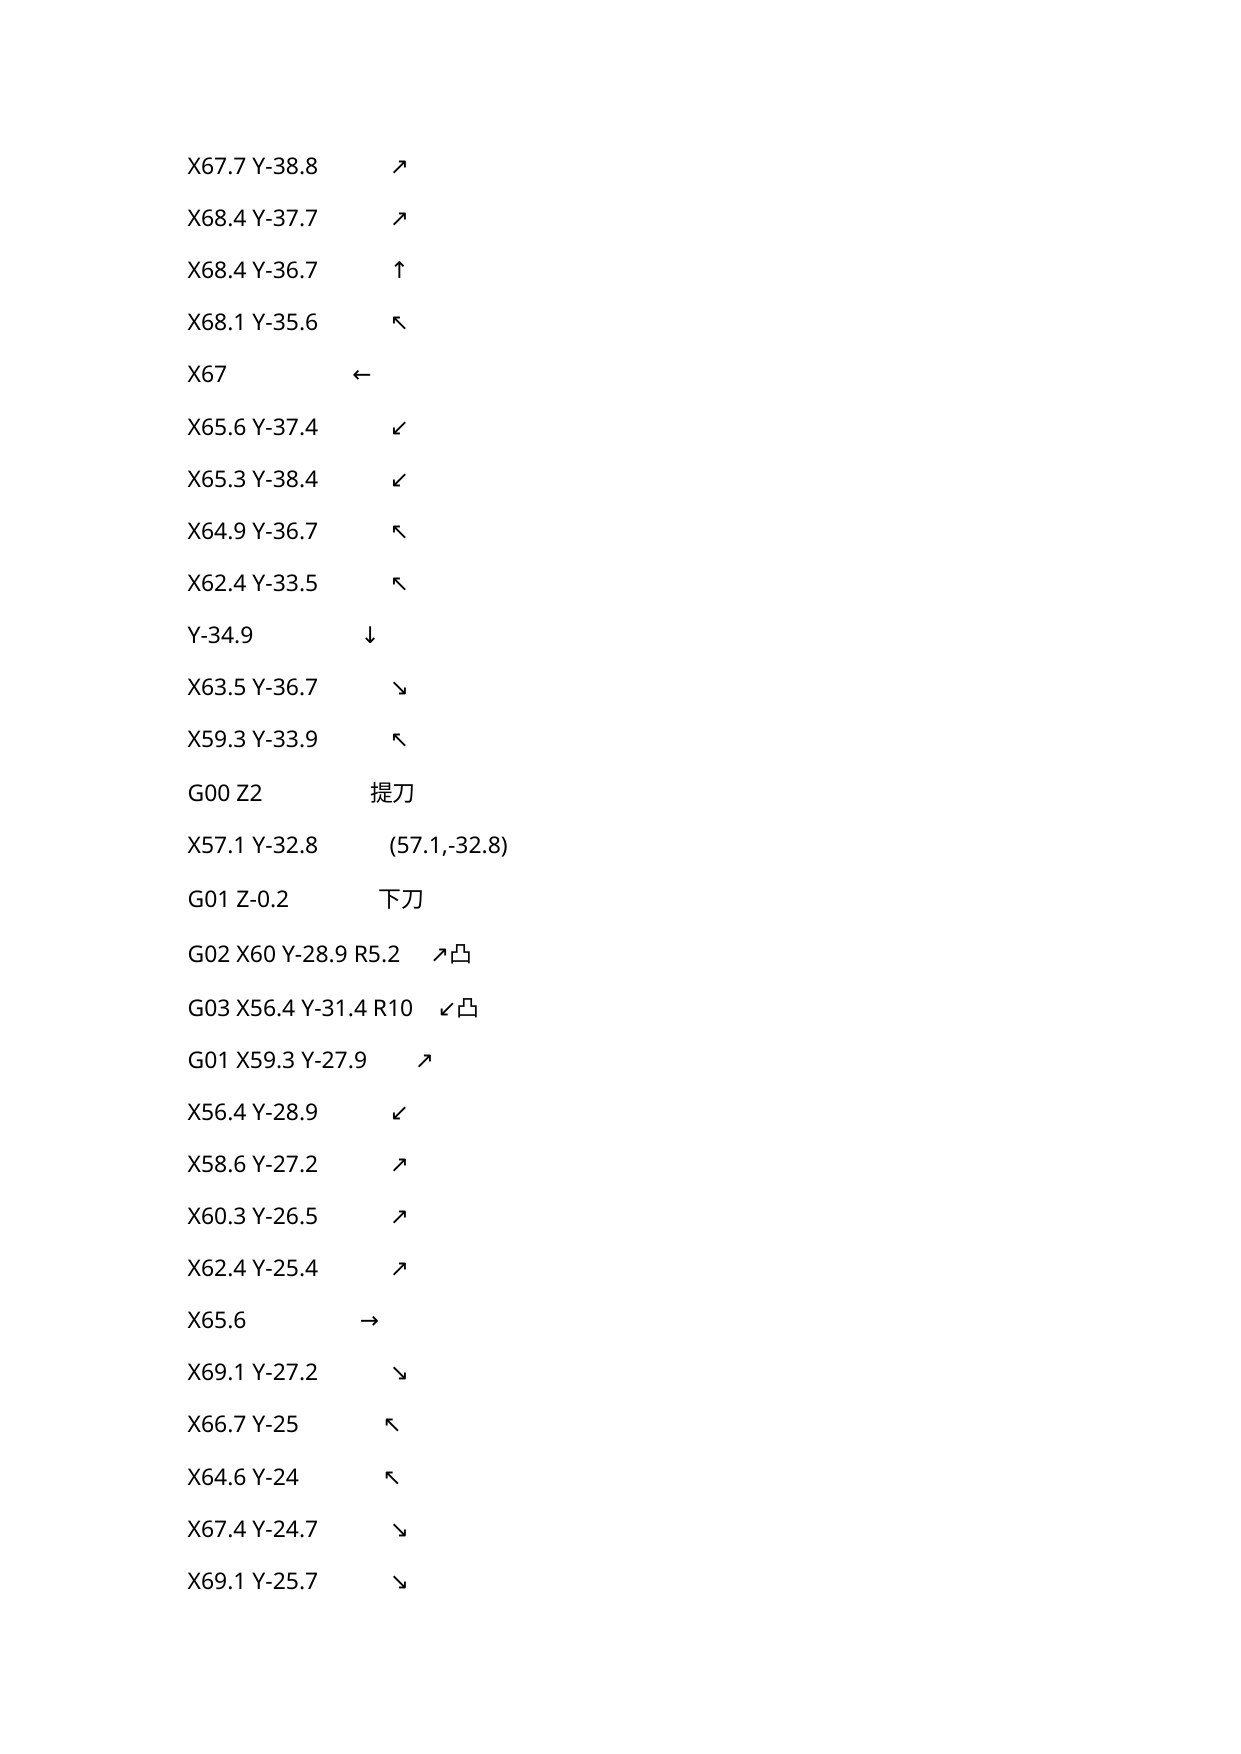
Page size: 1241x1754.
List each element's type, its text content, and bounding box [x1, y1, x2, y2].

text X67.4 Y-24.7 ↘ [187, 1512, 1053, 1544]
text X65.3 Y-38.4 ↙ [187, 462, 1053, 494]
text G01 X59.3 Y-27.9 ↗ [187, 1044, 1053, 1075]
text G03 X56.4 Y-31.4 R10 ↙凸 [187, 989, 1053, 1023]
text X69.1 Y-27.2 ↘ [187, 1356, 1053, 1387]
text X59.3 Y-33.9 ↖ [187, 723, 1053, 754]
text X69.1 Y-25.7 ↘ [187, 1564, 1053, 1596]
text X62.4 Y-25.4 ↗ [187, 1252, 1053, 1283]
text X64.6 Y-24 ↖ [187, 1460, 1053, 1492]
text X62.4 Y-33.5 ↖ [187, 567, 1053, 598]
text X58.6 Y-27.2 ↗ [187, 1148, 1053, 1179]
text Y-34.9 ↓ [187, 619, 1053, 650]
text X68.4 Y-37.7 ↗ [187, 202, 1053, 233]
text X60.3 Y-26.5 ↗ [187, 1200, 1053, 1231]
text X68.4 Y-36.7 ↑ [187, 254, 1053, 285]
text G02 X60 Y-28.9 R5.2 ↗凸 [187, 935, 1053, 969]
text X65.6 → [187, 1304, 1053, 1335]
text X65.6 Y-37.4 ↙ [187, 410, 1053, 442]
text X63.5 Y-36.7 ↘ [187, 671, 1053, 702]
text X67.7 Y-38.8 ↗ [187, 150, 1053, 181]
text X57.1 Y-32.8 (57.1,-32.8) [187, 829, 1053, 860]
text X64.9 Y-36.7 ↖ [187, 514, 1053, 546]
text G01 Z-0.2 下刀 [187, 881, 1053, 914]
text X66.7 Y-25 ↖ [187, 1408, 1053, 1439]
text X68.1 Y-35.6 ↖ [187, 306, 1053, 337]
text G00 Z2 提刀 [187, 775, 1053, 808]
text X56.4 Y-28.9 ↙ [187, 1096, 1053, 1127]
text X67 ← [187, 358, 1053, 389]
